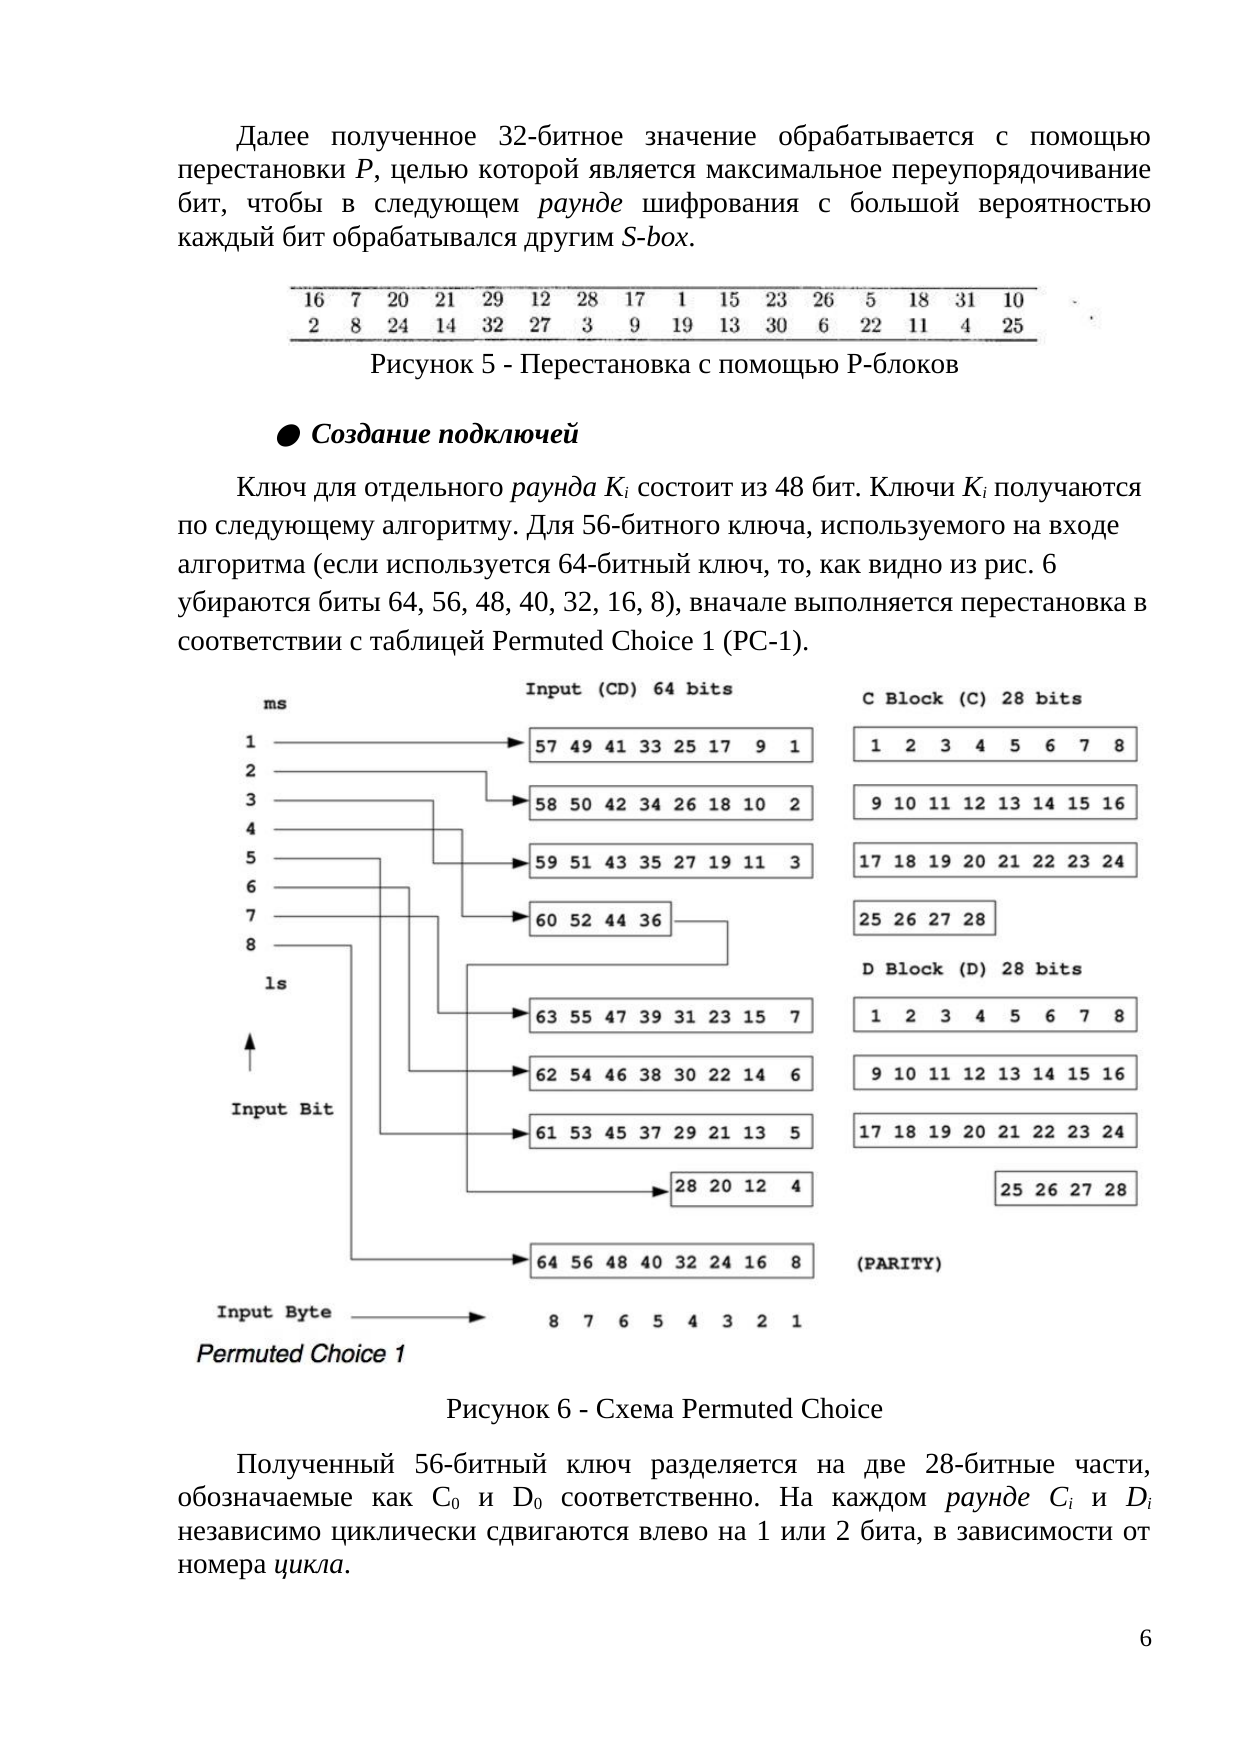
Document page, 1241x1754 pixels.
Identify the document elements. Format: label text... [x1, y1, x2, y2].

text Ключ для отдельного раунда Ki состоит из 48 бит. Ключи Ki получаются по следующему алгоритму. Для 56-битного ключа, используемого на входе алгоритма (если используется 64-битный ключ, то, как видно из рис. 6 убираются биты 64, 56, 48, 40, 32, 16, 8), вначале выполняется перестановка в соответствии с таблицей Permuted Choice 1 (РС-1). [177, 469, 1152, 657]
picture [177, 252, 1139, 346]
text Полученный 56-битный ключ разделяется на две 28-битные части, обозначаемые как C0 и D0 соответственно. На каждом раунде Ci и Di независимо циклически сдвигаются влево на 1 или 2 бита, в зависимости от номера цикла. [177, 1446, 1152, 1580]
text Рисунок 6 - Схема Permuted Choice [177, 1392, 1152, 1425]
text Далее полученное 32-битное значение обрабатывается с помощью перестановки Р, целью которой является максимальное переупорядочивание бит, чтобы в следующем раунде шифрования с большой вероятностью каждый бит обрабатывался другим S-box. [177, 118, 1152, 252]
picture [177, 661, 1152, 1392]
list Создание подключей [274, 400, 1152, 460]
text Рисунок 5 - Перестановка с помощью Р-блоков [177, 346, 1152, 379]
